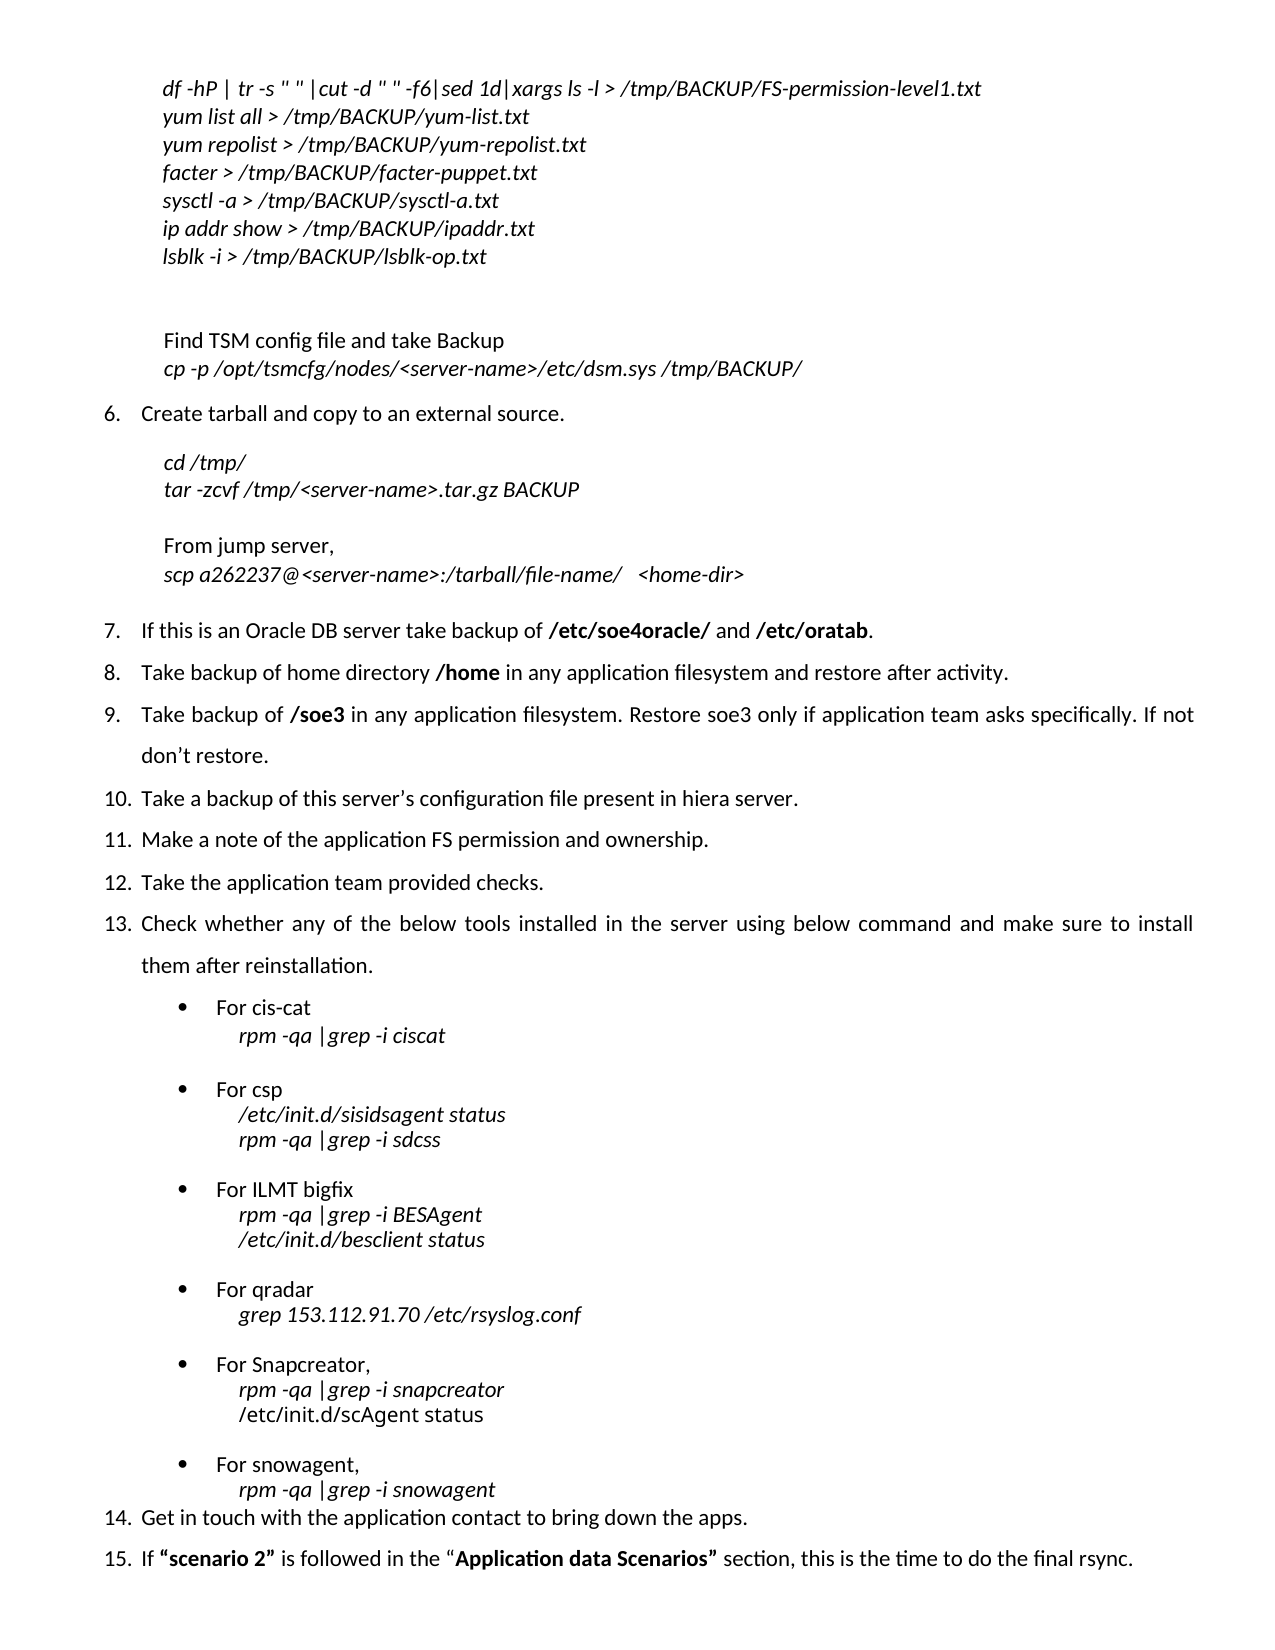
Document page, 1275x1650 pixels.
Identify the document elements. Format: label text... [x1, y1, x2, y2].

list For snowagent, [178, 1453, 1196, 1478]
list For ILMT bigfix [178, 1178, 1196, 1203]
text sysctl -a > /tmp/BACKUP/sysctl-a.txt [162, 186, 1196, 214]
list rpm -qa |grep -i ciscat [141, 1022, 1196, 1049]
text cp -p /opt/tsmcfg/nodes/<server-name>/etc/dsm.sys /tmp/BACKUP/ [164, 354, 1196, 382]
text rpm -qa |grep -i sdcss [164, 1128, 1196, 1153]
list For Snapcreator, [178, 1353, 1196, 1378]
text Find TSM config file and take Backup [89, 326, 1196, 354]
list For cis-cat [178, 993, 1196, 1022]
text ip addr show > /tmp/BACKUP/ipaddr.txt [162, 214, 1196, 242]
text df -hP | tr -s " " |cut -d " " -f6|sed 1d|xargs ls -l > /tmp/BACKUP/FS-permission-level1.txt [162, 74, 1196, 102]
text /etc/init.d/scAgent status [164, 1403, 1196, 1428]
text cd /tmp/ tar -zcvf /tmp/<server-name>.tar.gz BACKUP [164, 448, 1196, 504]
list Make a note of the application FS permission and ownership. [103, 826, 1196, 854]
text lsblk -i > /tmp/BACKUP/lsblk-op.txt [162, 242, 1196, 270]
list For qradar [178, 1278, 1196, 1303]
text rpm -qa |grep -i snowagent [164, 1478, 1196, 1503]
list If this is an Oracle DB server take backup of /etc/soe4oracle/ and /etc/oratab. [103, 616, 1196, 644]
text /etc/init.d/besclient status [164, 1228, 1196, 1253]
list Take backup of /soe3 in any application filesystem. Restore soe3 only if application team asks specifically. If not don’t restore. [103, 700, 1196, 770]
text yum list all > /tmp/BACKUP/yum-list.txt [162, 102, 1196, 130]
list Get in touch with the application contact to bring down the apps. [103, 1503, 1196, 1531]
list Take the application team provided checks. [103, 868, 1196, 896]
text rpm -qa |grep -i snapcreator [164, 1378, 1196, 1403]
text rpm -qa |grep -i BESAgent [164, 1203, 1196, 1228]
list For csp [178, 1078, 1196, 1103]
text grep 153.112.91.70 /etc/rsyslog.conf [164, 1303, 1196, 1328]
list If “scenario 2” is followed in the “Application data Scenarios” section, this is the time to do the final rsync. [103, 1544, 1196, 1573]
text From jump server, [164, 532, 1196, 560]
list Take a backup of this server’s configuration file present in hiera server. [103, 784, 1196, 812]
text yum repolist > /tmp/BACKUP/yum-repolist.txt [162, 130, 1196, 158]
list Take backup of home directory /home in any application filesystem and restore after activity. [103, 658, 1196, 686]
text /etc/init.d/sisidsagent status [239, 1103, 1196, 1128]
text scp a262237@<server-name>:/tarball/file-name/ <home-dir> [164, 560, 1196, 588]
list Create tarball and copy to an external source. [103, 399, 1196, 427]
list Check whether any of the below tools installed in the server using below command and make sure to install them after reinstallation. [103, 909, 1196, 979]
text facter > /tmp/BACKUP/facter-puppet.txt [162, 158, 1196, 186]
